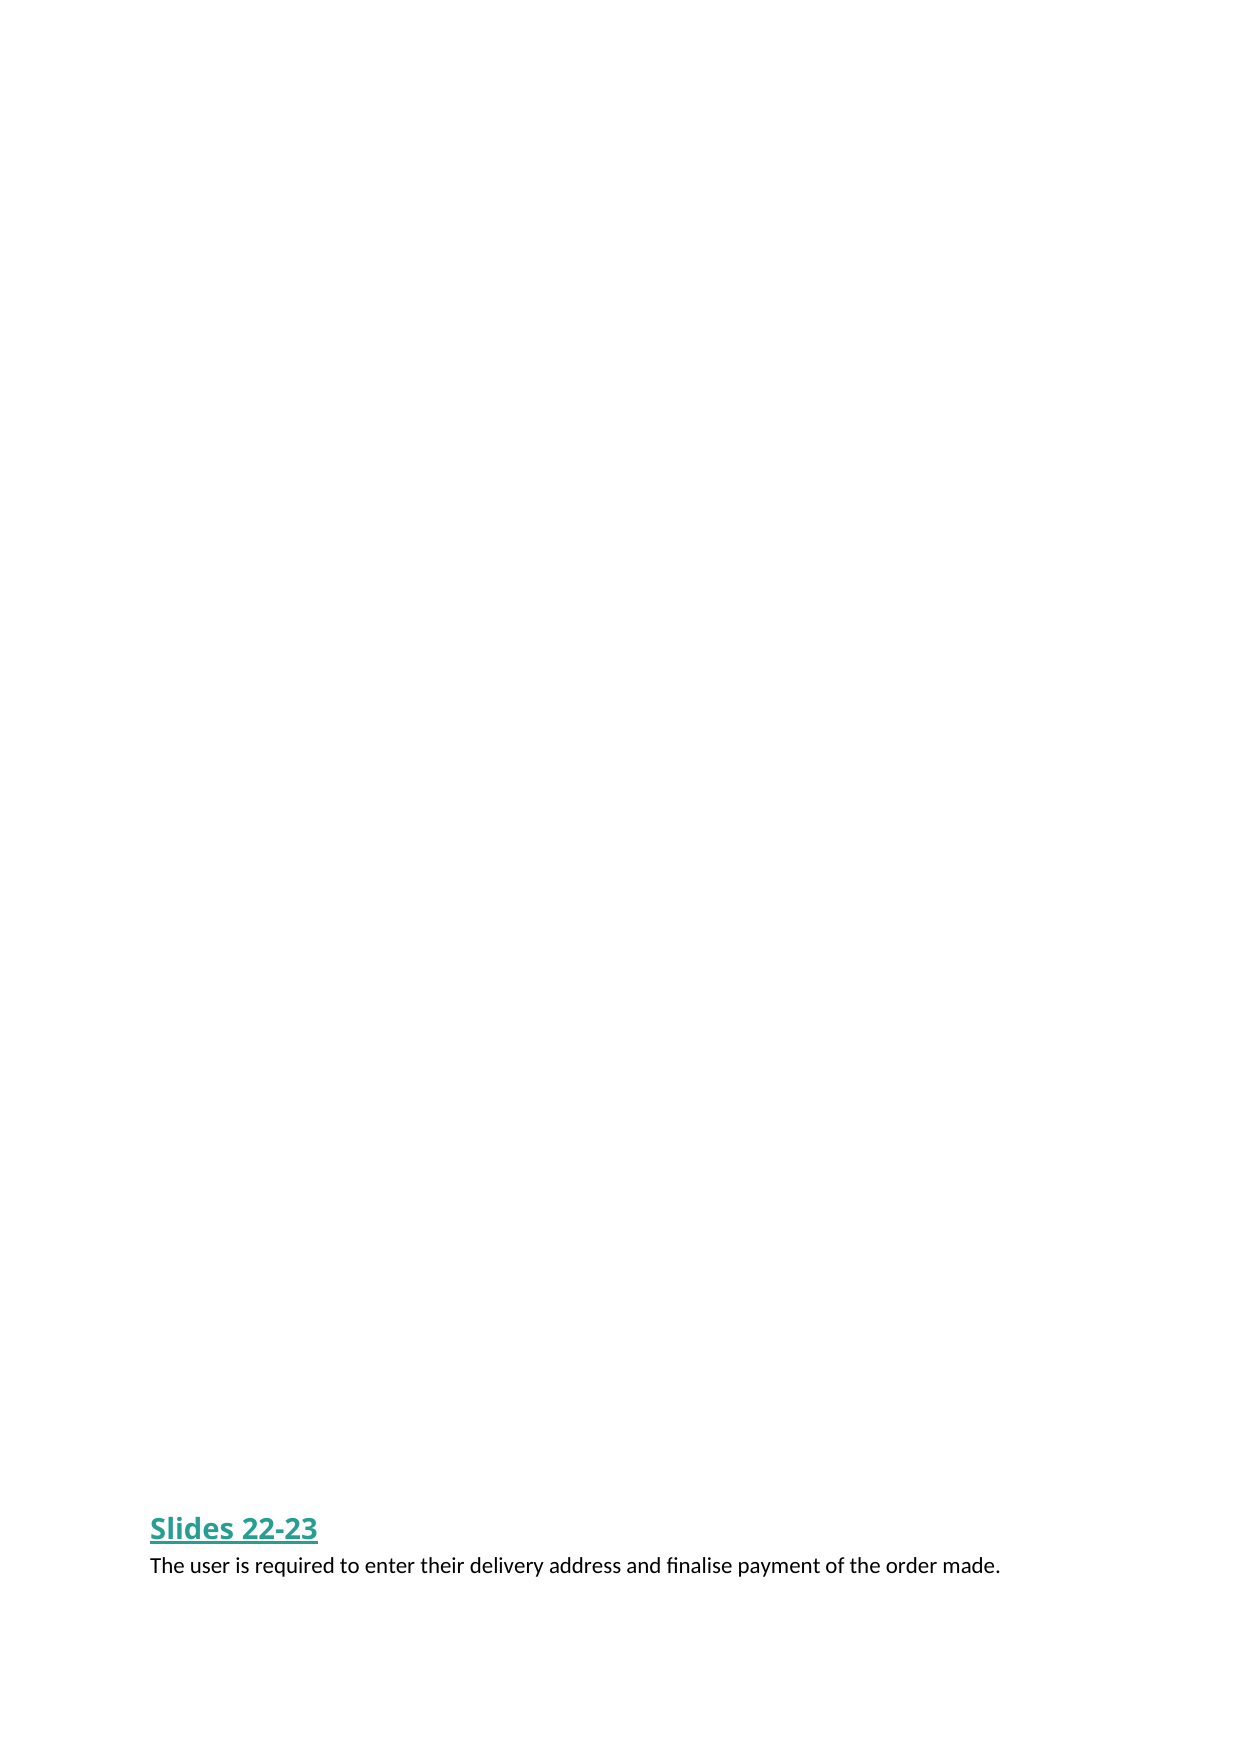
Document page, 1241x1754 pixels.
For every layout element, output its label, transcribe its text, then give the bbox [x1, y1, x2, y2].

subtitle Slides 22-23 [150, 1508, 1090, 1548]
text The user is required to enter their delivery address and finalise payment of the order made. [150, 1551, 1090, 1579]
